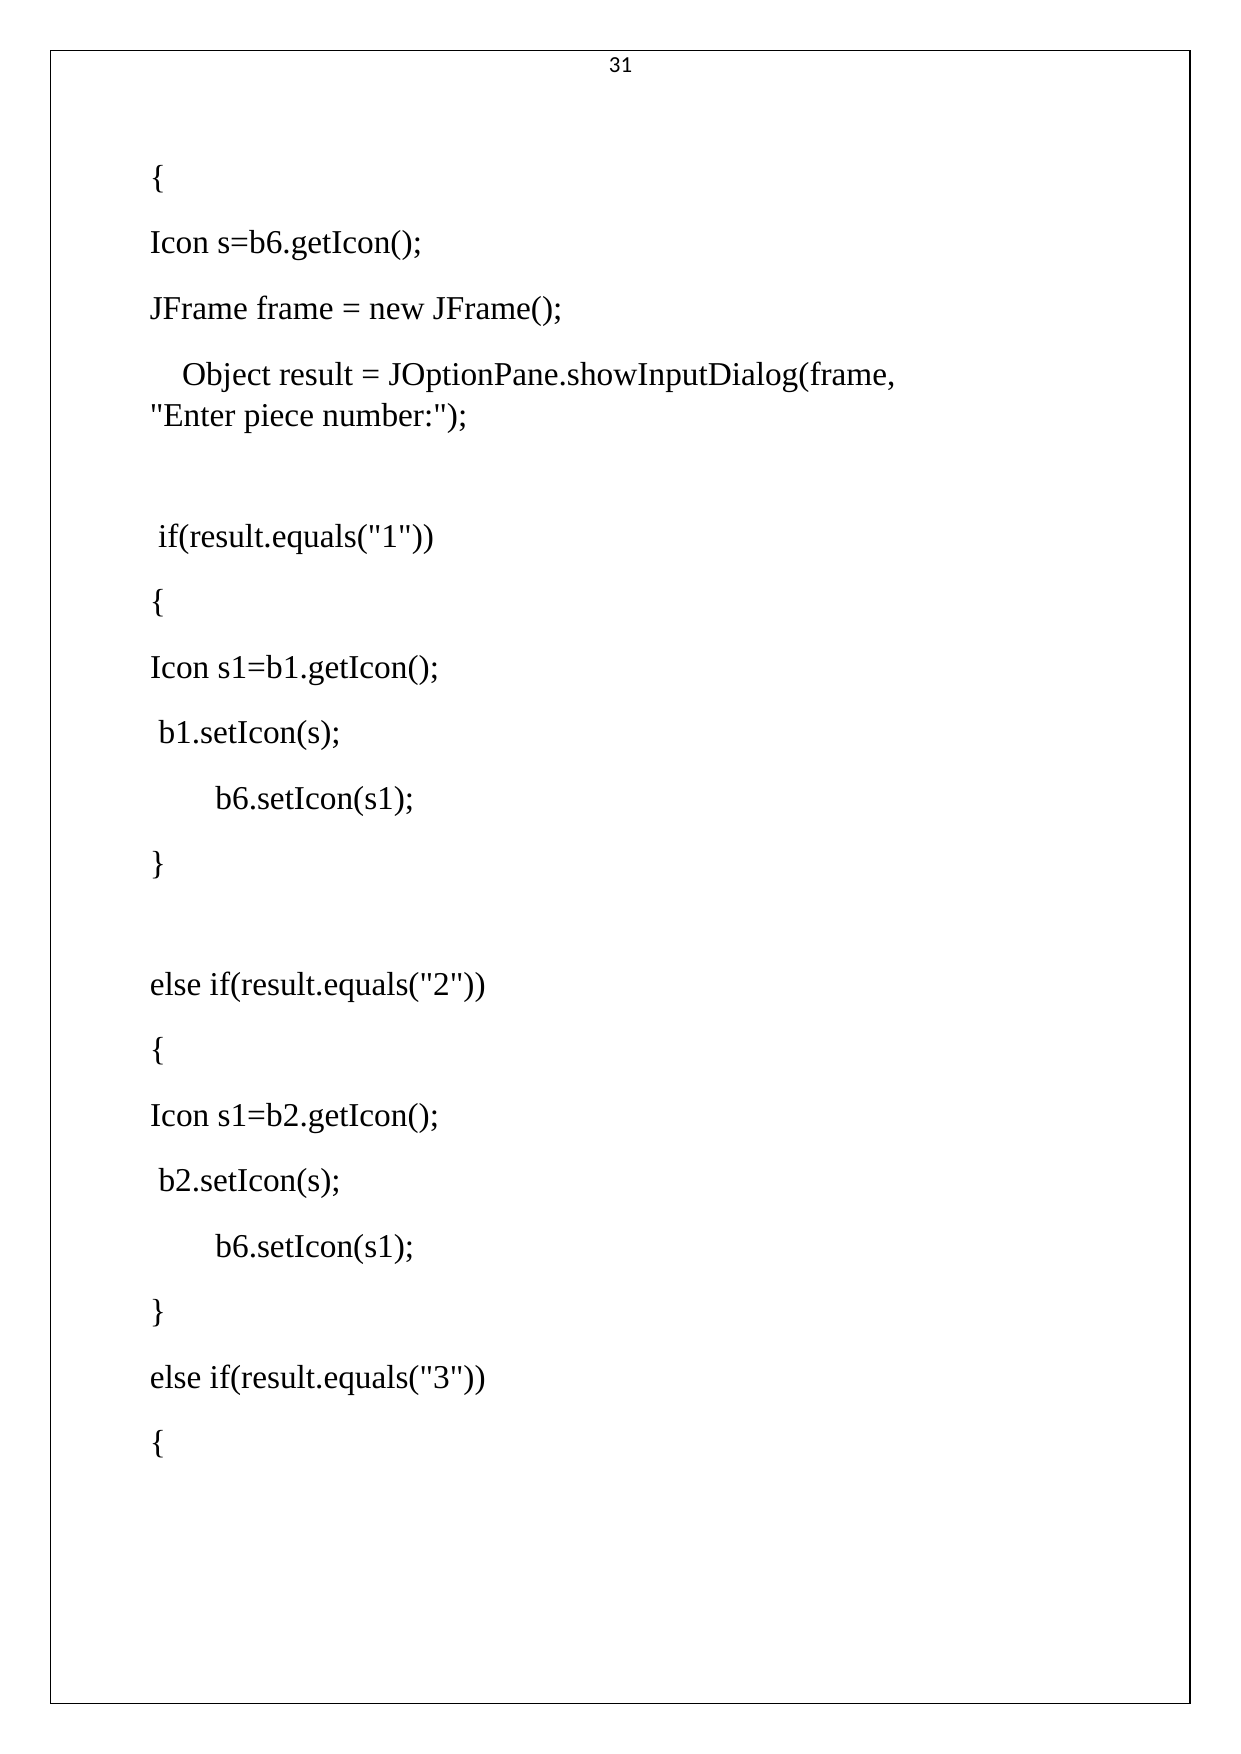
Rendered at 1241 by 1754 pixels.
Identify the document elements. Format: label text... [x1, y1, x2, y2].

text { [148, 1030, 978, 1068]
text b6.setIcon(s1); [148, 778, 978, 816]
text Object result = JOptionPane.showInputDialog(frame, "Enter piece number:"); [148, 354, 978, 433]
text b6.setIcon(s1); [148, 1226, 978, 1264]
text } [148, 1292, 978, 1330]
text { [148, 581, 978, 620]
text { [148, 157, 978, 196]
text else if(result.equals("2")) [148, 964, 978, 1002]
text } [148, 843, 978, 882]
text JFrame frame = new JFrame(); [148, 288, 978, 327]
text else if(result.equals("3")) [148, 1357, 978, 1396]
text Icon s=b6.getIcon(); [148, 223, 978, 261]
text Icon s1=b1.getIcon(); [148, 647, 978, 685]
text b1.setIcon(s); [148, 712, 978, 751]
text Icon s1=b2.getIcon(); [148, 1095, 978, 1133]
text { [148, 1423, 978, 1461]
text b2.setIcon(s); [148, 1161, 978, 1199]
text if(result.equals("1")) [148, 516, 978, 554]
